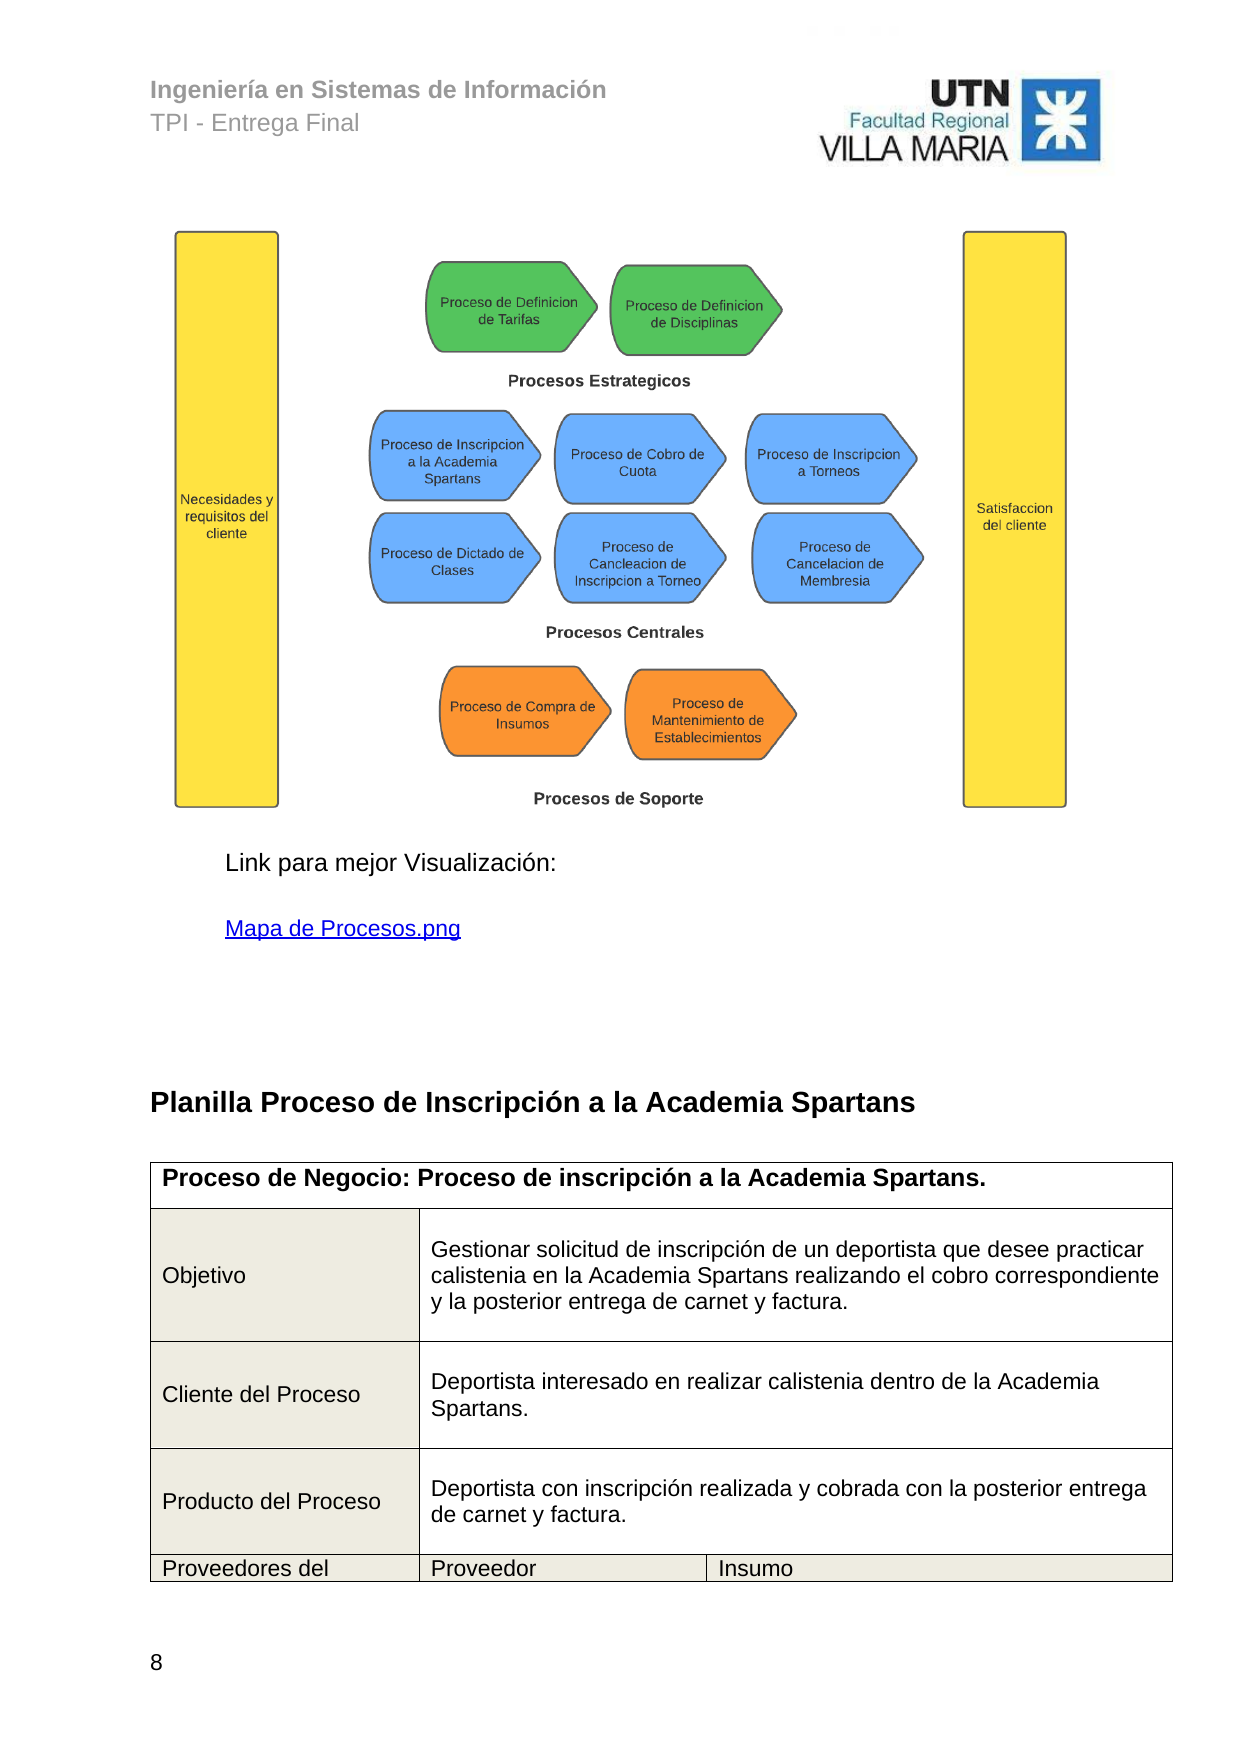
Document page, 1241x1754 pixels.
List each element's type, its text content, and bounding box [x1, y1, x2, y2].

table_cell Producto del Proceso [151, 1449, 419, 1554]
table_cell Objetivo [151, 1209, 419, 1341]
text Link para mejor Visualización: [225, 848, 1090, 877]
table_cell Deportista con inscripción realizada y cobrada con la posterior entrega de carnet y factura. [420, 1449, 1172, 1554]
table_cell Proveedor [420, 1555, 706, 1581]
table_cell Cliente del Proceso [151, 1342, 419, 1447]
table_cell Proveedores del Proceso e insumos que brinda cada uno [151, 1555, 419, 1581]
table_header Proceso de Negocio: Proceso de inscripción a la Academia Spartans. [151, 1163, 1172, 1208]
table_cell Deportista interesado en realizar calistenia dentro de la Academia Spartans. [420, 1342, 1172, 1447]
picture [790, 18, 1128, 202]
text Mapa de Procesos.png [225, 914, 1090, 941]
table_cell Insumo [707, 1555, 1172, 1581]
picture [150, 207, 1091, 845]
subtitle Planilla Proceso de Inscripción a la Academia Spartans [150, 1085, 1090, 1119]
table_cell Gestionar solicitud de inscripción de un deportista que desee practicar calistenia en la Academia Spartans realizando el cobro correspondiente y la posterior entrega de carnet y factura. [420, 1209, 1172, 1341]
